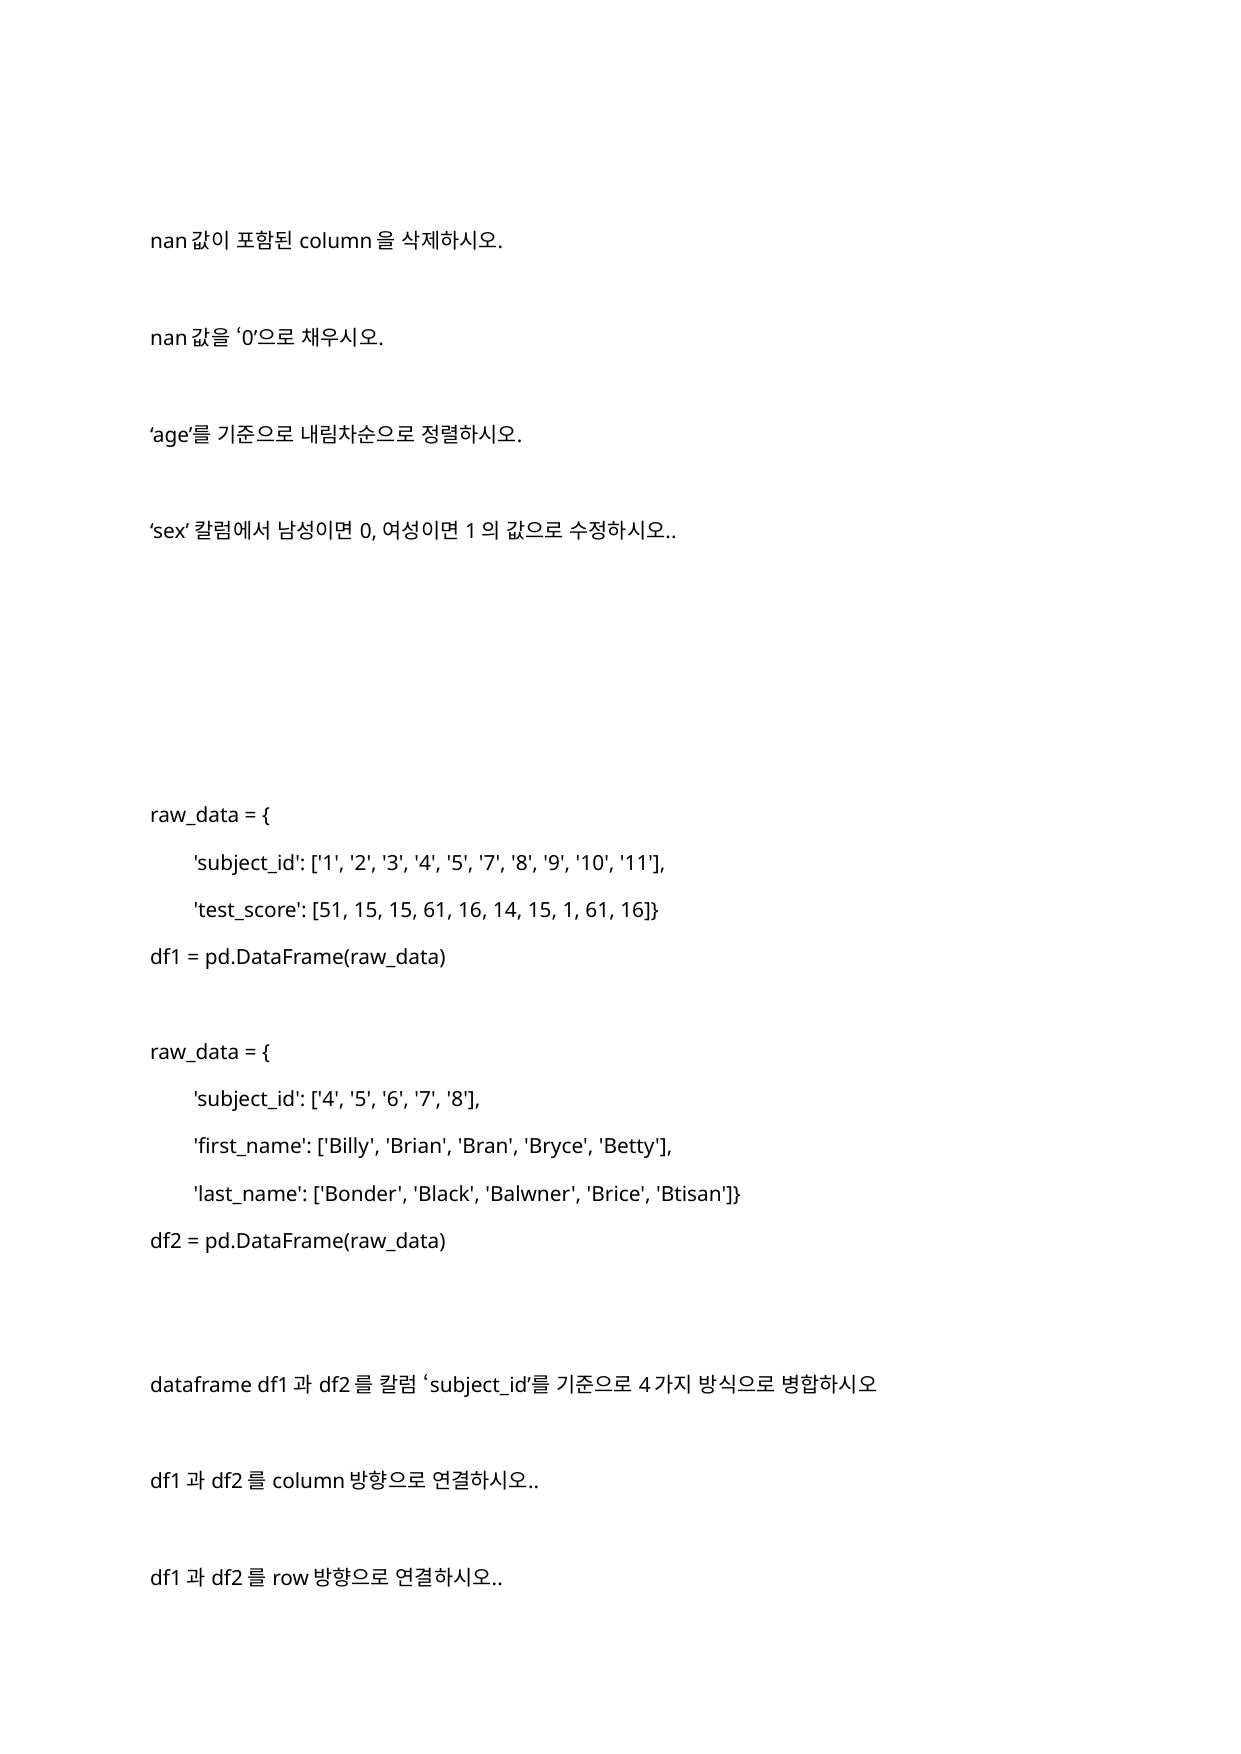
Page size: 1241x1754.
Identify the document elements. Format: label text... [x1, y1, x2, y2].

text ‘sex’ 칼럼에서 남성이면 0, 여성이면 1의 값으로 수정하시오.. [150, 514, 1090, 545]
text df1과 df2를 row방향으로 연결하시오.. [150, 1561, 1090, 1591]
text nan값을 ‘0’으로 채우시오. [150, 321, 1090, 351]
text 'subject_id': ['1', '2', '3', '4', '5', '7', '8', '9', '10', '11'], [150, 848, 1090, 876]
text raw_data = { [150, 800, 1090, 829]
text 'subject_id': ['4', '5', '6', '7', '8'], [150, 1084, 1090, 1112]
text df1 = pd.DataFrame(raw_data) [150, 942, 1090, 971]
text raw_data = { [150, 1037, 1090, 1065]
text nan값이 포함된 column을 삭제하시오. [150, 224, 1090, 255]
text ‘age’를 기준으로 내림차순으로 정렬하시오. [150, 418, 1090, 448]
text 'first_name': ['Billy', 'Brian', 'Bran', 'Bryce', 'Betty'], [150, 1131, 1090, 1160]
text 'test_score': [51, 15, 15, 61, 16, 14, 15, 1, 61, 16]} [150, 895, 1090, 923]
text 'last_name': ['Bonder', 'Black', 'Balwner', 'Brice', 'Btisan']} [150, 1179, 1090, 1207]
text df2 = pd.DataFrame(raw_data) [150, 1226, 1090, 1254]
text dataframe df1과 df2를 칼럼 ‘subject_id’를 기준으로 4가지 방식으로 병합하시오 [150, 1368, 1090, 1398]
text df1과 df2를 column방향으로 연결하시오.. [150, 1464, 1090, 1495]
